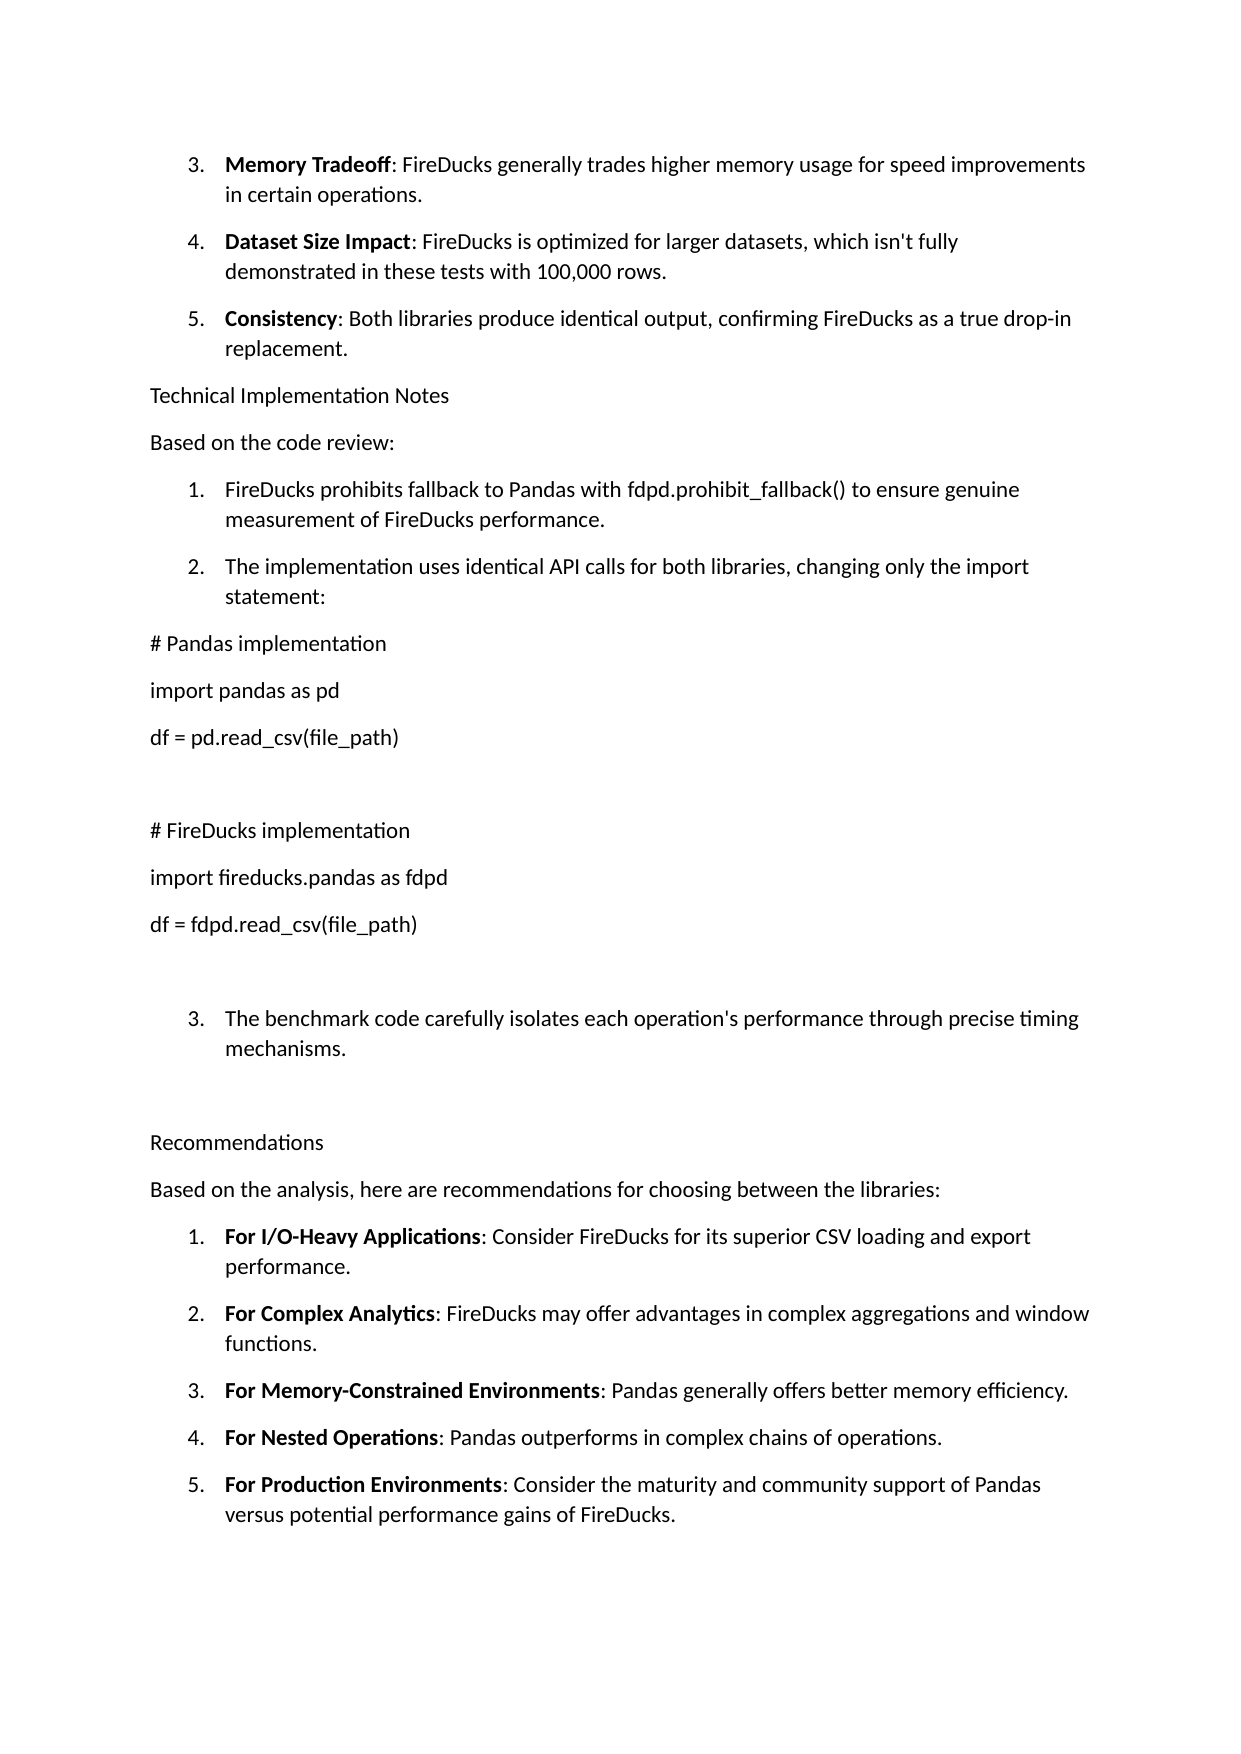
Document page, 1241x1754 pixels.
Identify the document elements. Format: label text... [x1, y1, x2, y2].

text df = fdpd.read_csv(file_path) [150, 910, 1090, 938]
list The benchmark code carefully isolates each operation's performance through precise timing mechanisms. [187, 1004, 1090, 1062]
list For I/O-Heavy Applications: Consider FireDucks for its superior CSV loading and export performance. [187, 1222, 1090, 1280]
list For Production Environments: Consider the maturity and community support of Pandas versus potential performance gains of FireDucks. [187, 1470, 1090, 1528]
text df = pd.read_csv(file_path) [150, 723, 1090, 751]
list The implementation uses identical API calls for both libraries, changing only the import statement: [187, 552, 1090, 610]
text Based on the analysis, here are recommendations for choosing between the libraries: [150, 1175, 1090, 1203]
list FireDucks prohibits fallback to Pandas with fdpd.prohibit_fallback() to ensure genuine measurement of FireDucks performance. [187, 475, 1090, 533]
list Dataset Size Impact: FireDucks is optimized for larger datasets, which isn't fully demonstrated in these tests with 100,000 rows. [187, 227, 1090, 285]
text import pandas as pd [150, 676, 1090, 704]
text Based on the code review: [150, 428, 1090, 456]
text import fireducks.pandas as fdpd [150, 863, 1090, 892]
text Technical Implementation Notes [150, 381, 1090, 409]
list Consistency: Both libraries produce identical output, confirming FireDucks as a true drop-in replacement. [187, 304, 1090, 362]
text # Pandas implementation [150, 629, 1090, 657]
text Recommendations [150, 1128, 1090, 1156]
list For Nested Operations: Pandas outperforms in complex chains of operations. [187, 1423, 1090, 1451]
text # FireDucks implementation [150, 817, 1090, 845]
list For Memory-Constrained Environments: Pandas generally offers better memory efficiency. [187, 1376, 1090, 1404]
list Memory Tradeoff: FireDucks generally trades higher memory usage for speed improvements in certain operations. [187, 150, 1090, 208]
list For Complex Analytics: FireDucks may offer advantages in complex aggregations and window functions. [187, 1299, 1090, 1357]
